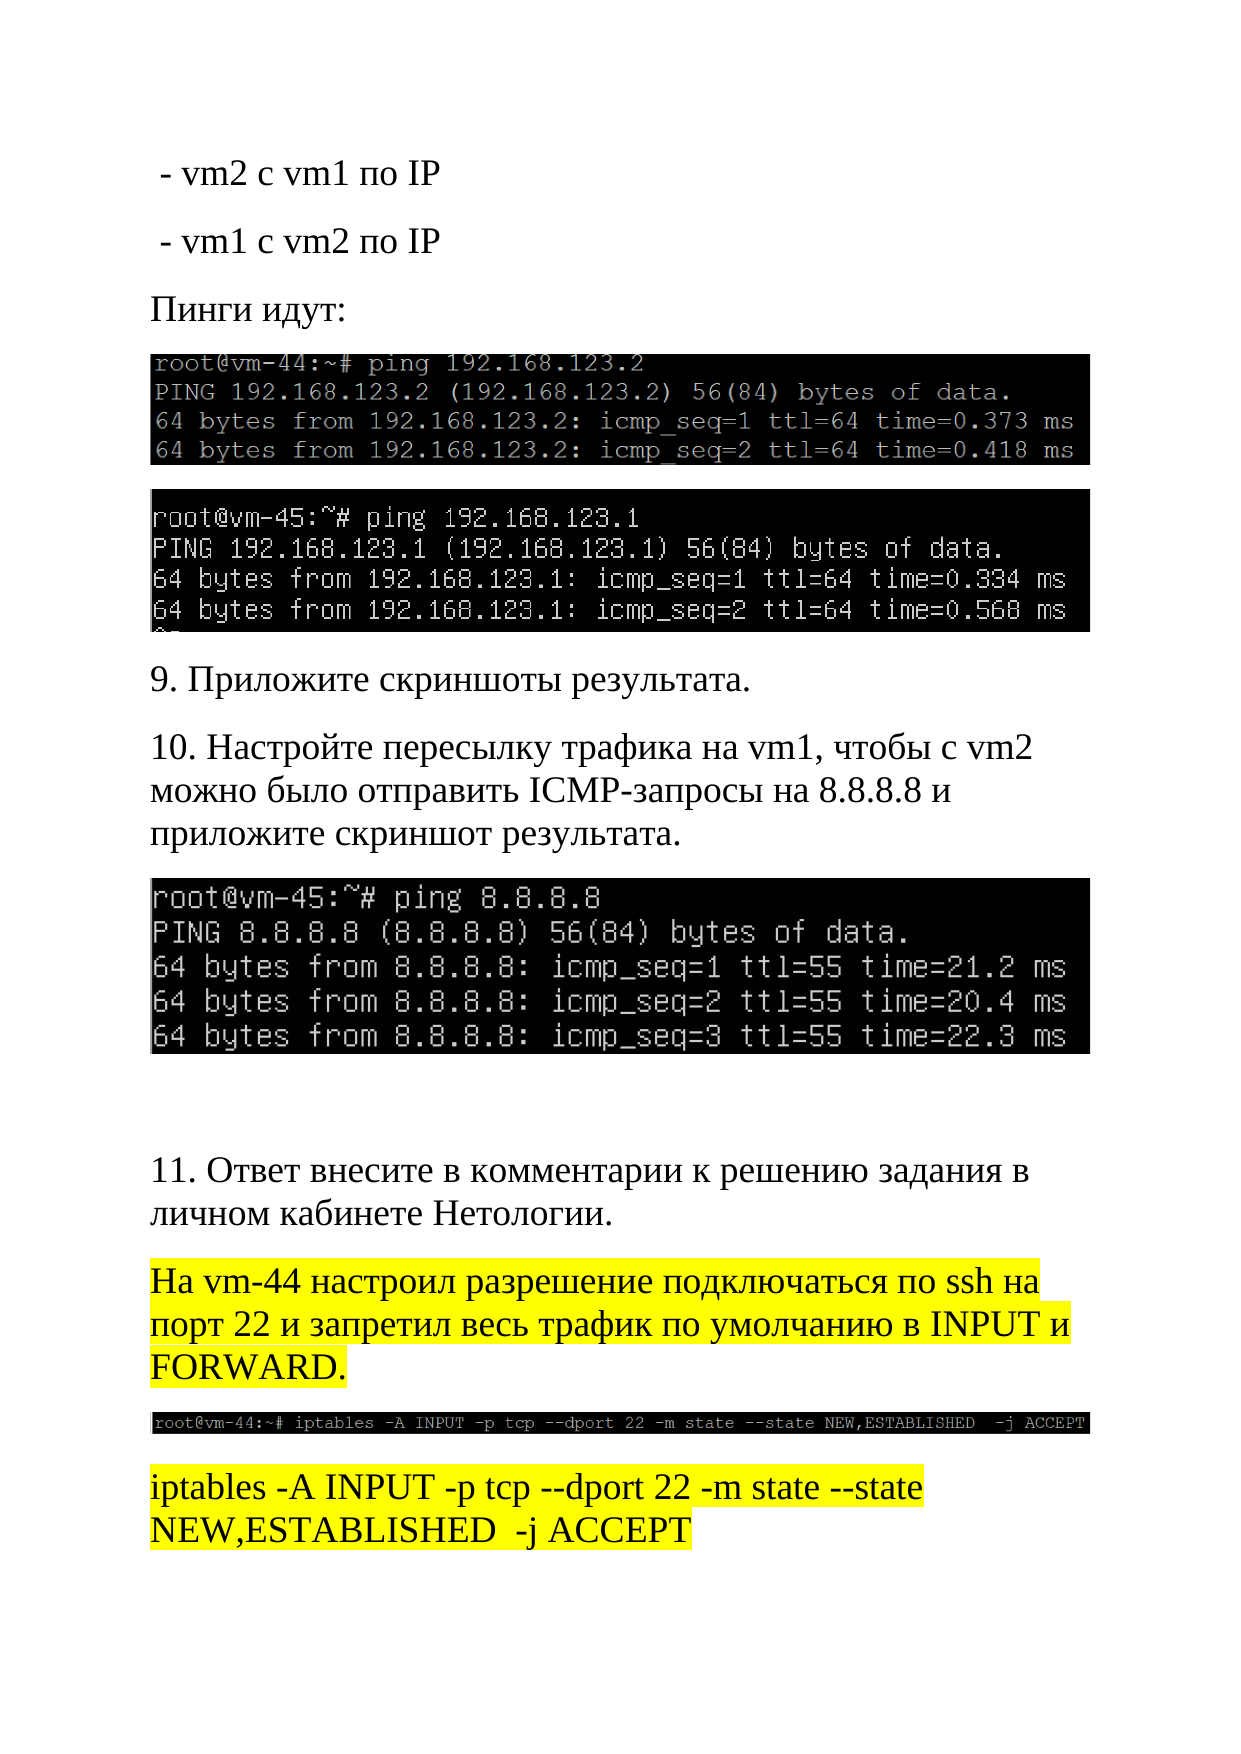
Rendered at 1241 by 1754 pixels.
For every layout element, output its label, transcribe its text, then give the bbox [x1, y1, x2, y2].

text Пинги идут: [150, 286, 1090, 329]
picture [150, 354, 1091, 465]
text На vm-44 настроил разрешение подключаться по ssh на порт 22 и запретил весь трафик по умолчанию в INPUT и FORWARD. [150, 1258, 1090, 1388]
picture [150, 1412, 1091, 1434]
text - vm1 с vm2 по IP [150, 218, 1090, 261]
picture [150, 489, 1091, 632]
picture [150, 878, 1091, 1054]
text iptables -A INPUT -p tcp --dport 22 -m state --state NEW,ESTABLISHED -j ACCEPT [692, 1464, 1090, 1550]
text 10. Настройте пересылку трафика на vm1, чтобы с vm2 можно было отправить ICMP-запросы на 8.8.8.8 и приложите скриншот результата. [150, 724, 1090, 854]
text - vm2 с vm1 по IP [150, 150, 1090, 193]
text 11. Ответ внесите в комментарии к решению задания в личном кабинете Нетологии. [150, 1147, 1090, 1233]
text 9. Приложите скриншоты результата. [150, 656, 1090, 699]
